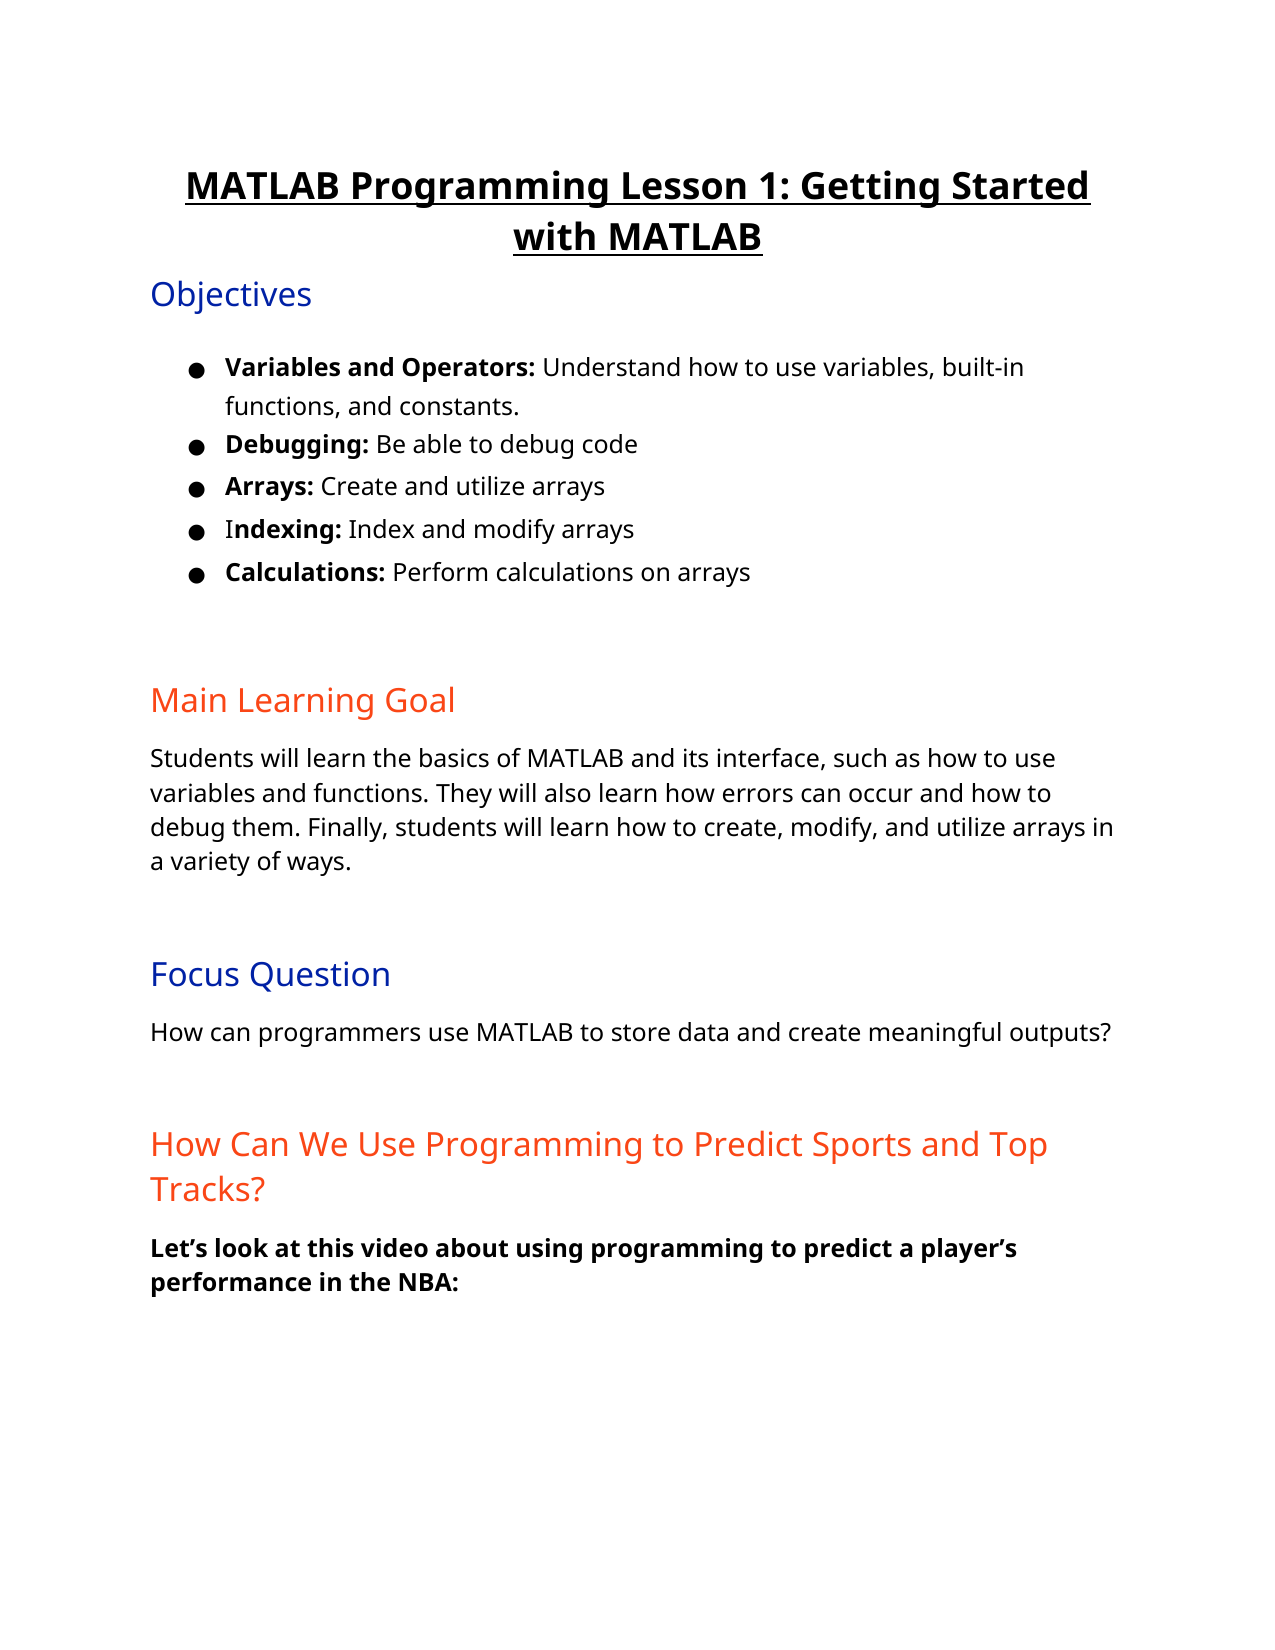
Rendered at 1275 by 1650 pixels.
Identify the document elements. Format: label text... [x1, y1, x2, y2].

subtitle MATLAB Programming Lesson 1: Getting Started with MATLAB [150, 159, 1125, 261]
subtitle How Can We Use Programming to Predict Sports and Top Tracks? [150, 1121, 1125, 1212]
subtitle Focus Question [150, 951, 1125, 996]
text Students will learn the basics of MATLAB and its interface, such as how to use variables and functions. They will also learn how errors can occur and how to debug them. Finally, students will learn how to create, modify, and utilize arrays in a variety of ways. [150, 741, 1125, 877]
list Variables and Operators: Understand how to use variables, built-in functions, and constants. [187, 345, 1125, 422]
text How can programmers use MATLAB to store data and create meaningful outputs? [150, 1015, 1125, 1049]
list Debugging: Be able to debug code [187, 422, 1125, 465]
subtitle Objectives [150, 271, 1125, 316]
text Let’s look at this video about using programming to predict a player’s performance in the NBA: [150, 1230, 1125, 1298]
list Arrays: Create and utilize arrays [187, 465, 1125, 508]
subtitle Main Learning Goal [150, 677, 1125, 722]
list Indexing: Index and modify arrays [187, 508, 1125, 550]
list Calculations: Perform calculations on arrays [187, 550, 1125, 593]
